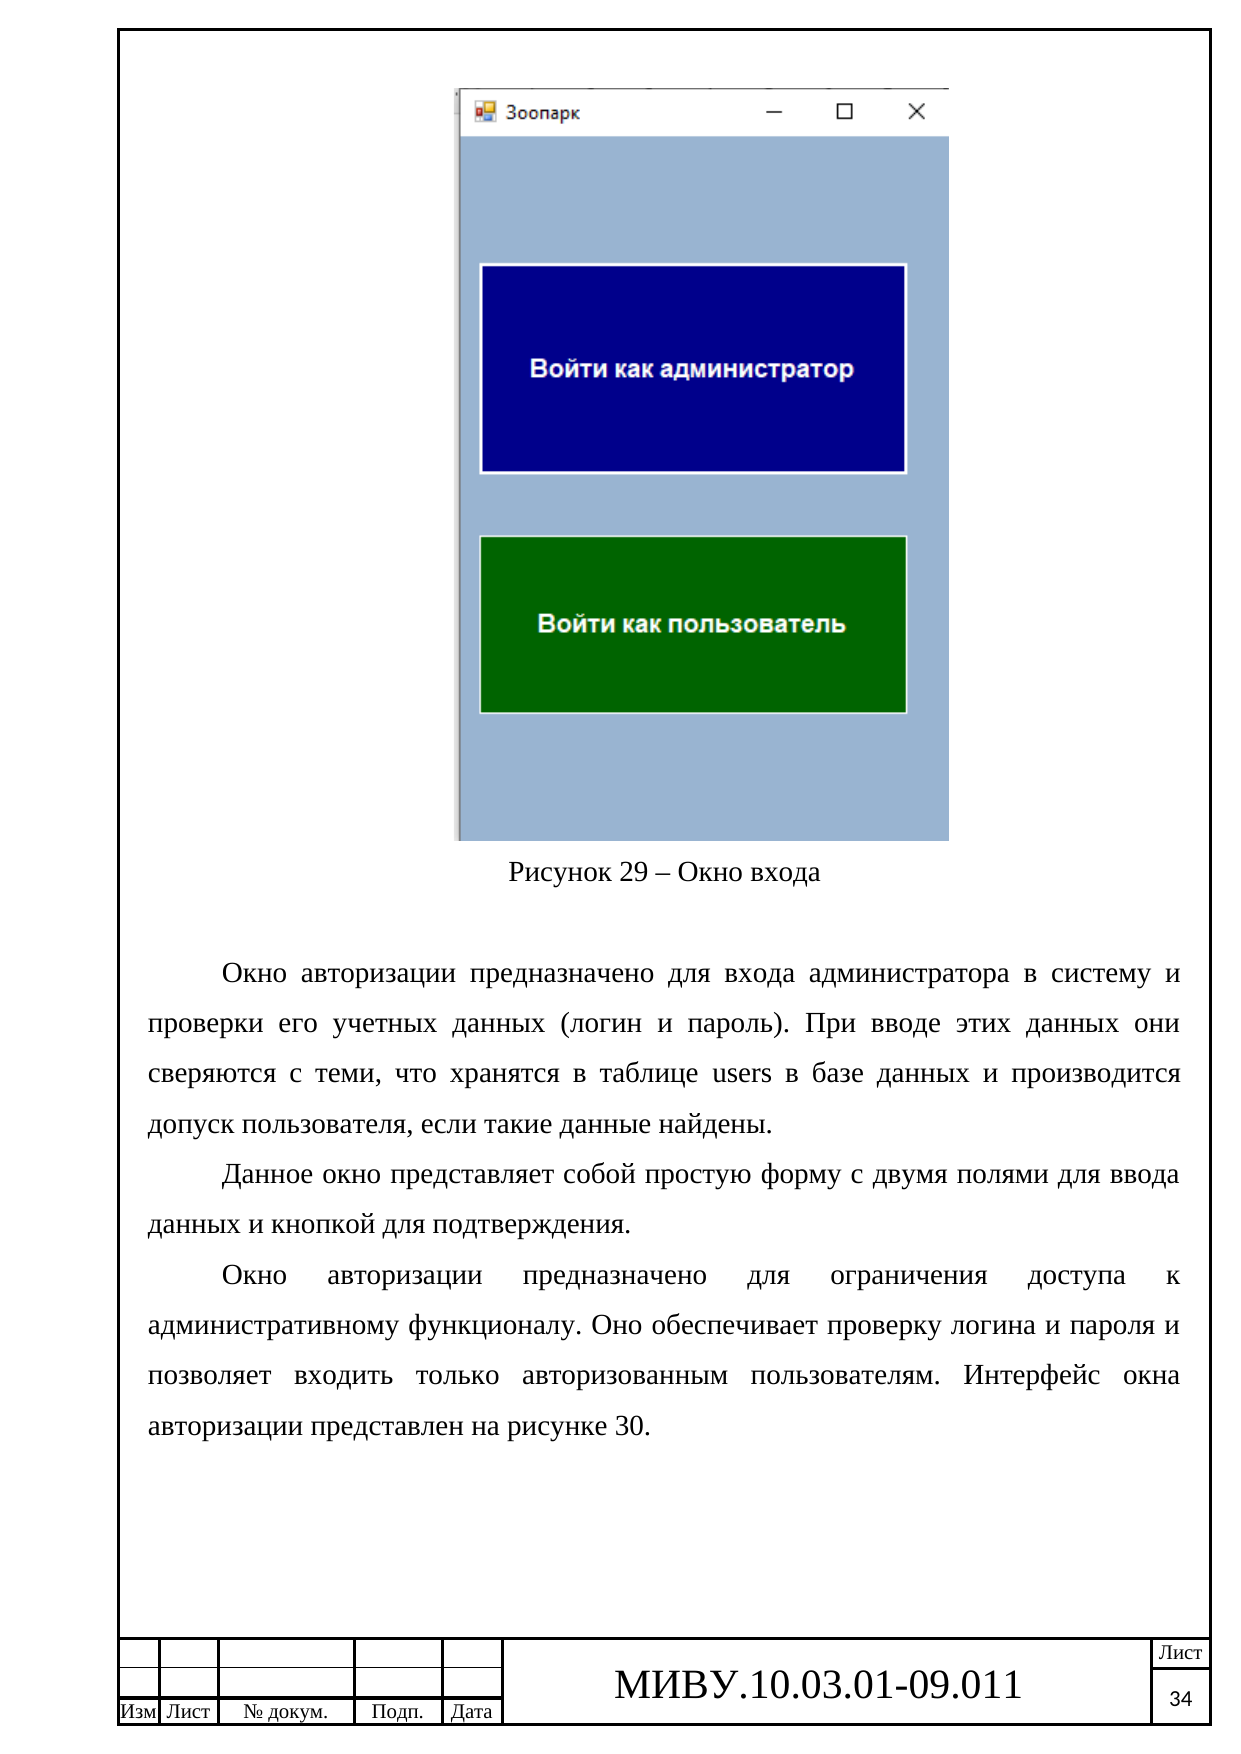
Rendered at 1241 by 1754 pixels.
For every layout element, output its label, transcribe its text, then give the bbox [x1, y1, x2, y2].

text Данное окно представляет собой простую форму с двумя полями для ввода данных и кнопкой для подтверждения. [148, 1156, 1181, 1240]
text Рисунок 29 – Окно входа [148, 854, 1181, 888]
text Окно авторизации предназначено для ограничения доступа к административному функционалу. Оно обеспечивает проверку логина и пароля и позволяет входить только авторизованным пользователям. Интерфейс окна авторизации представлен на рисунке 30. [148, 1257, 1181, 1441]
text Окно авторизации предназначено для входа администратора в систему и проверки его учетных данных (логин и пароль). При вводе этих данных они сверяются с теми, что хранятся в таблице users в базе данных и производится допуск пользователя, если такие данные найдены. [148, 955, 1181, 1139]
picture [453, 88, 949, 841]
